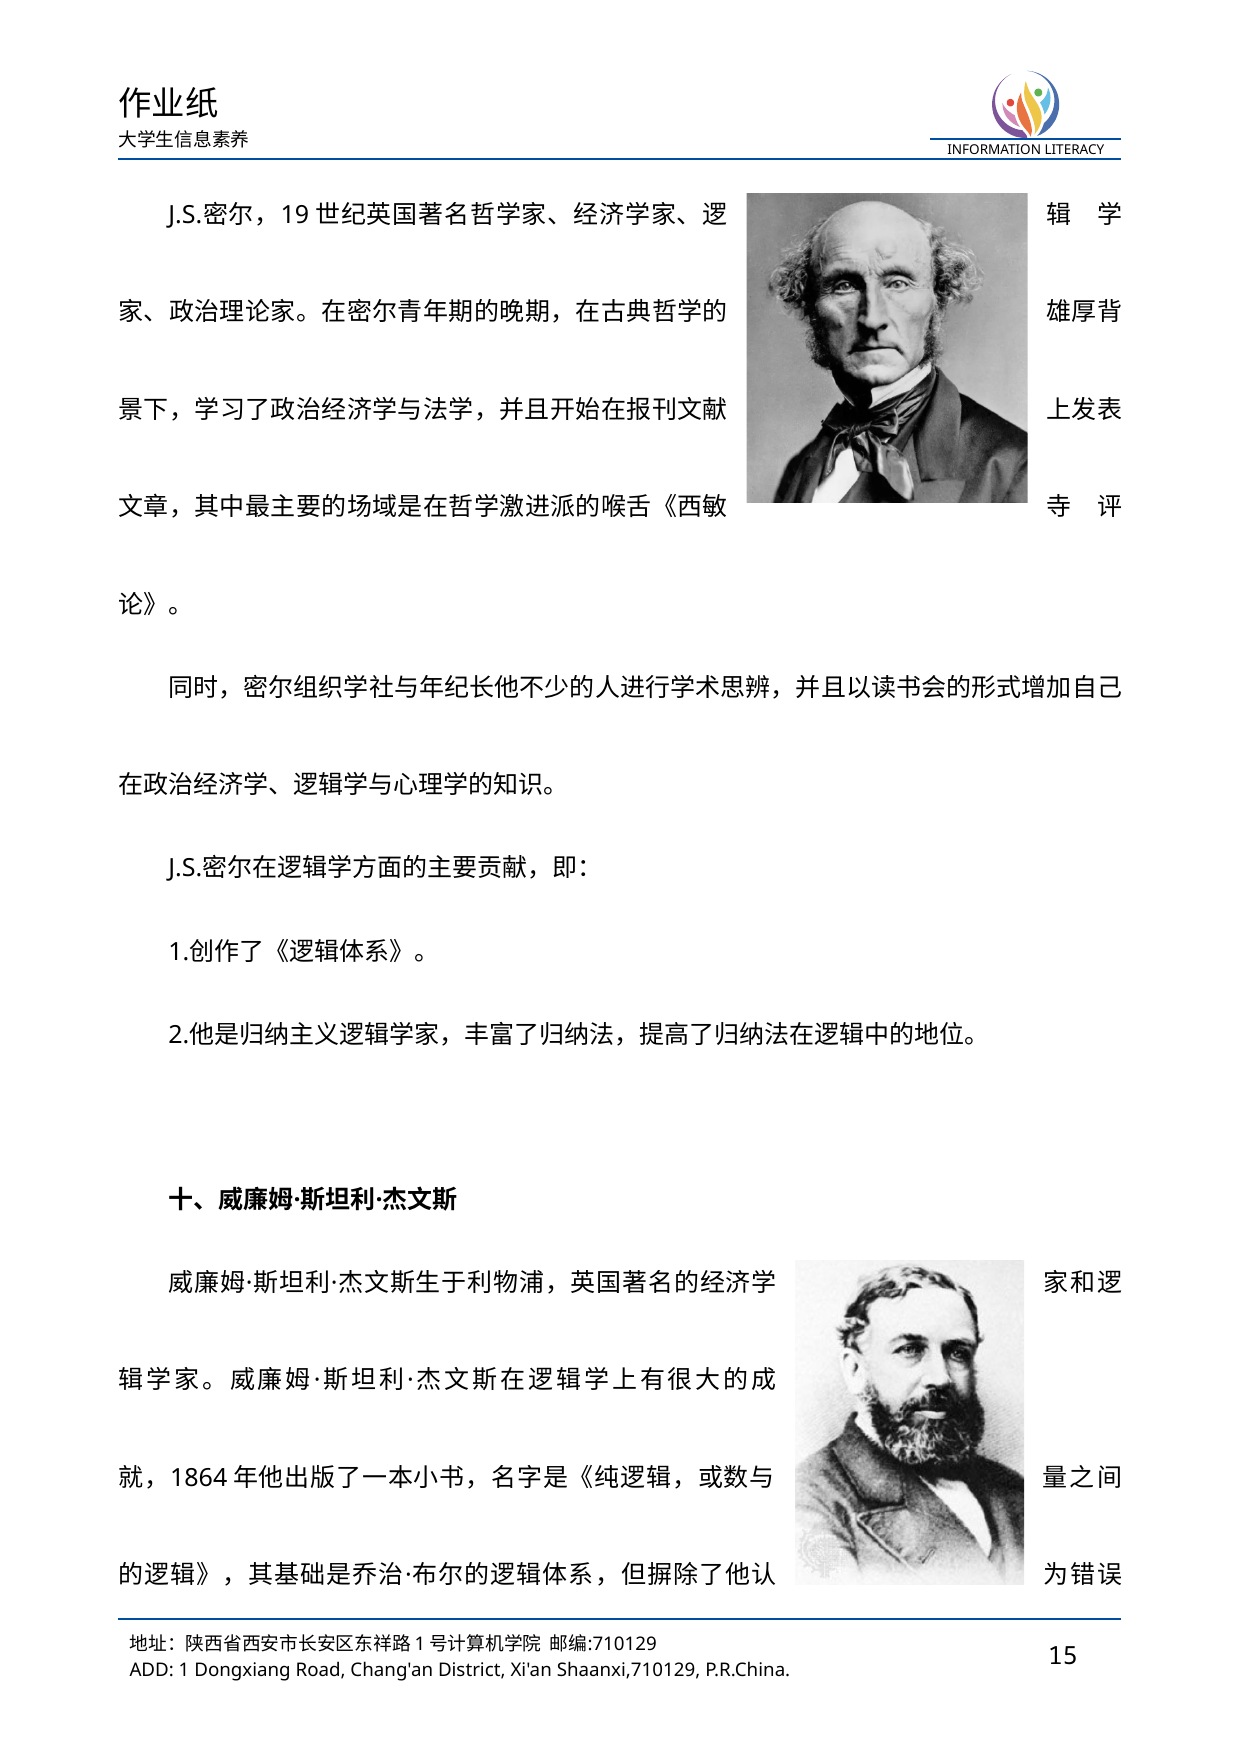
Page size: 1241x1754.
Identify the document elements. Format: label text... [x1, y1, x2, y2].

text 2.他是归纳主义逻辑学家，丰富了归纳法，提高了归纳法在逻辑中的地位。 [118, 1000, 1122, 1065]
text J.S.密尔在逻辑学方面的主要贡献，即： [118, 833, 1122, 898]
text J.S.密尔，19世纪英国著名哲学家、经济学家、逻辑学家、政治理论家。在密尔青年期的晚期，在古典哲学的雄厚背景下，学习了政治经济学与法学，并且开始在报刊文献上发表文章，其中最主要的场域是在哲学激进派的喉舌《西敏寺评论》。 [118, 180, 1122, 635]
picture [745, 193, 1028, 501]
picture [794, 1260, 1024, 1583]
text 1.创作了《逻辑体系》。 [118, 917, 1122, 982]
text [118, 1248, 1122, 1605]
text 同时，密尔组织学社与年纪长他不少的人进行学术思辨，并且以读书会的形式增加自己在政治经济学、逻辑学与心理学的知识。 [118, 653, 1122, 815]
text 十、威廉姆·斯坦利·杰文斯 [118, 1165, 1122, 1230]
